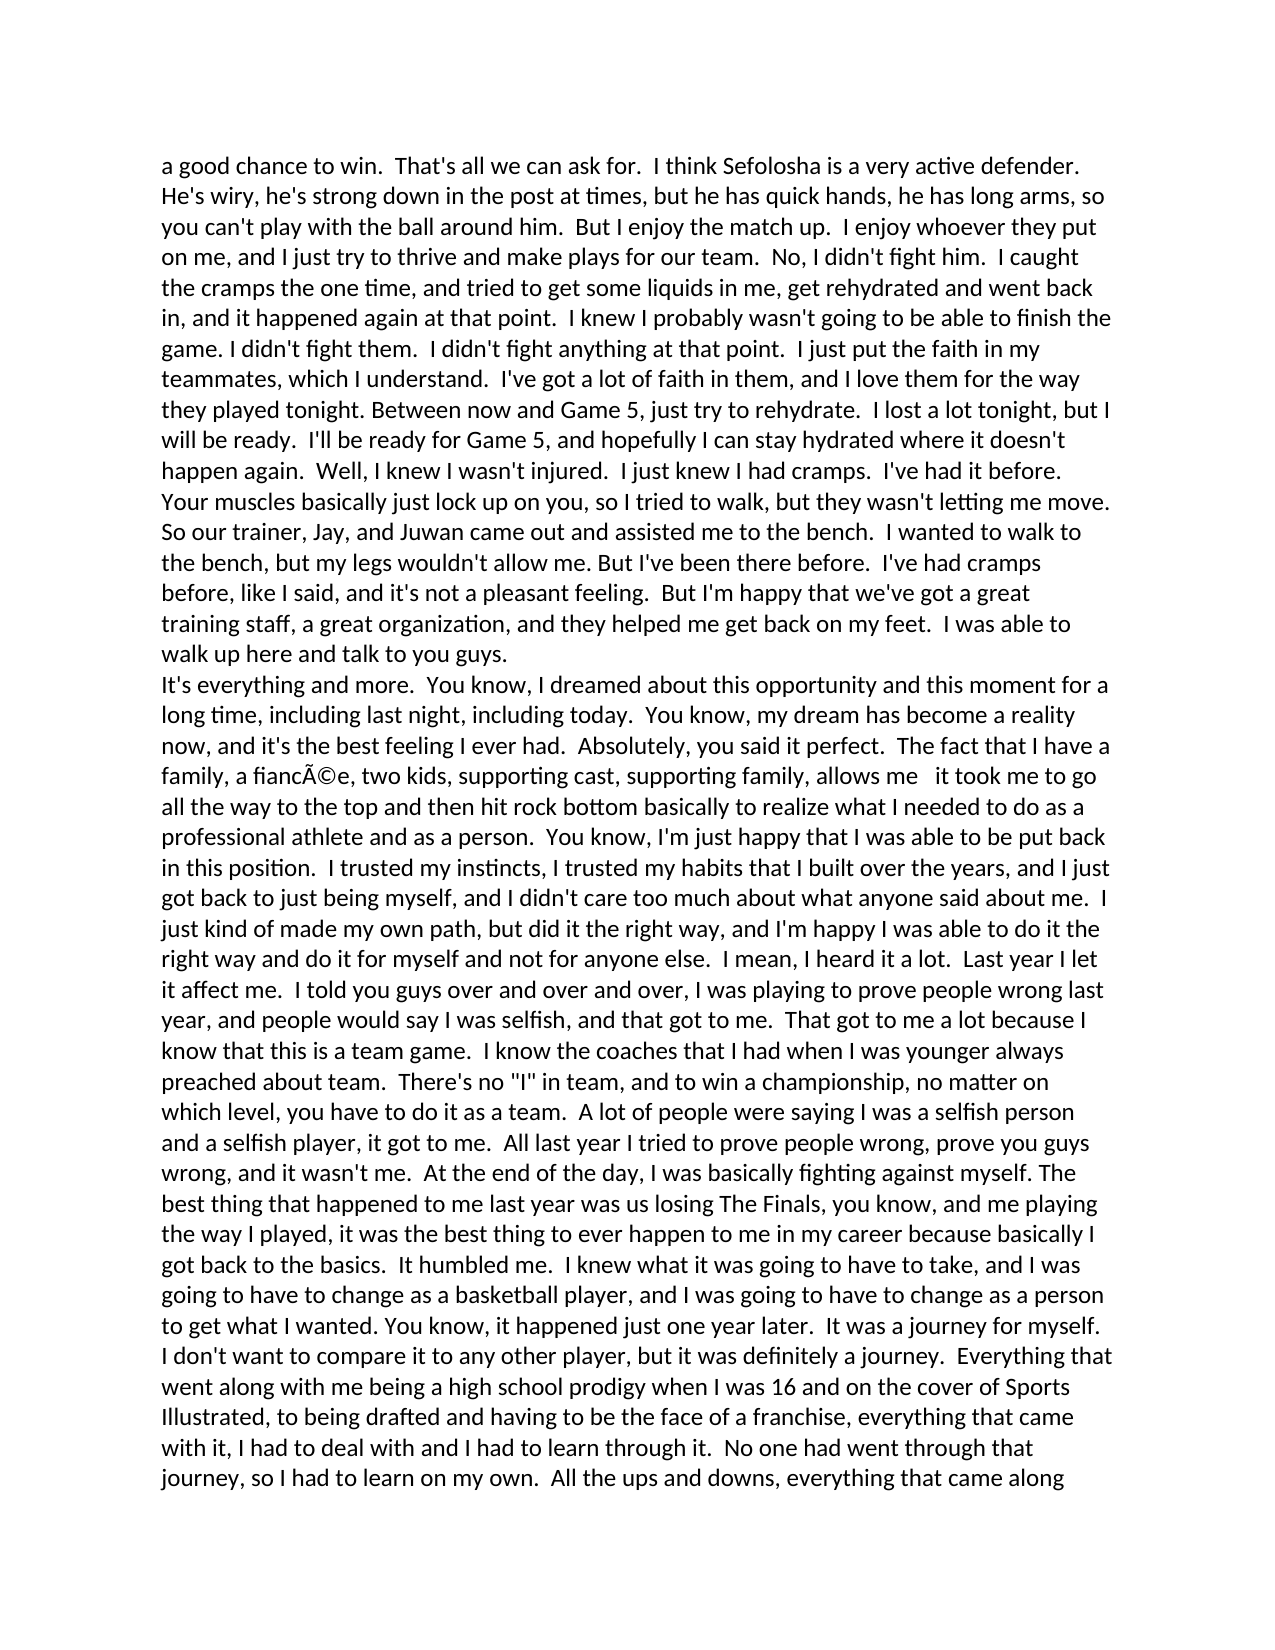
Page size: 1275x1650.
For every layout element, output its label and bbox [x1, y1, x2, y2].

table_cell [150, 150, 1125, 669]
table_cell [150, 669, 1125, 1493]
